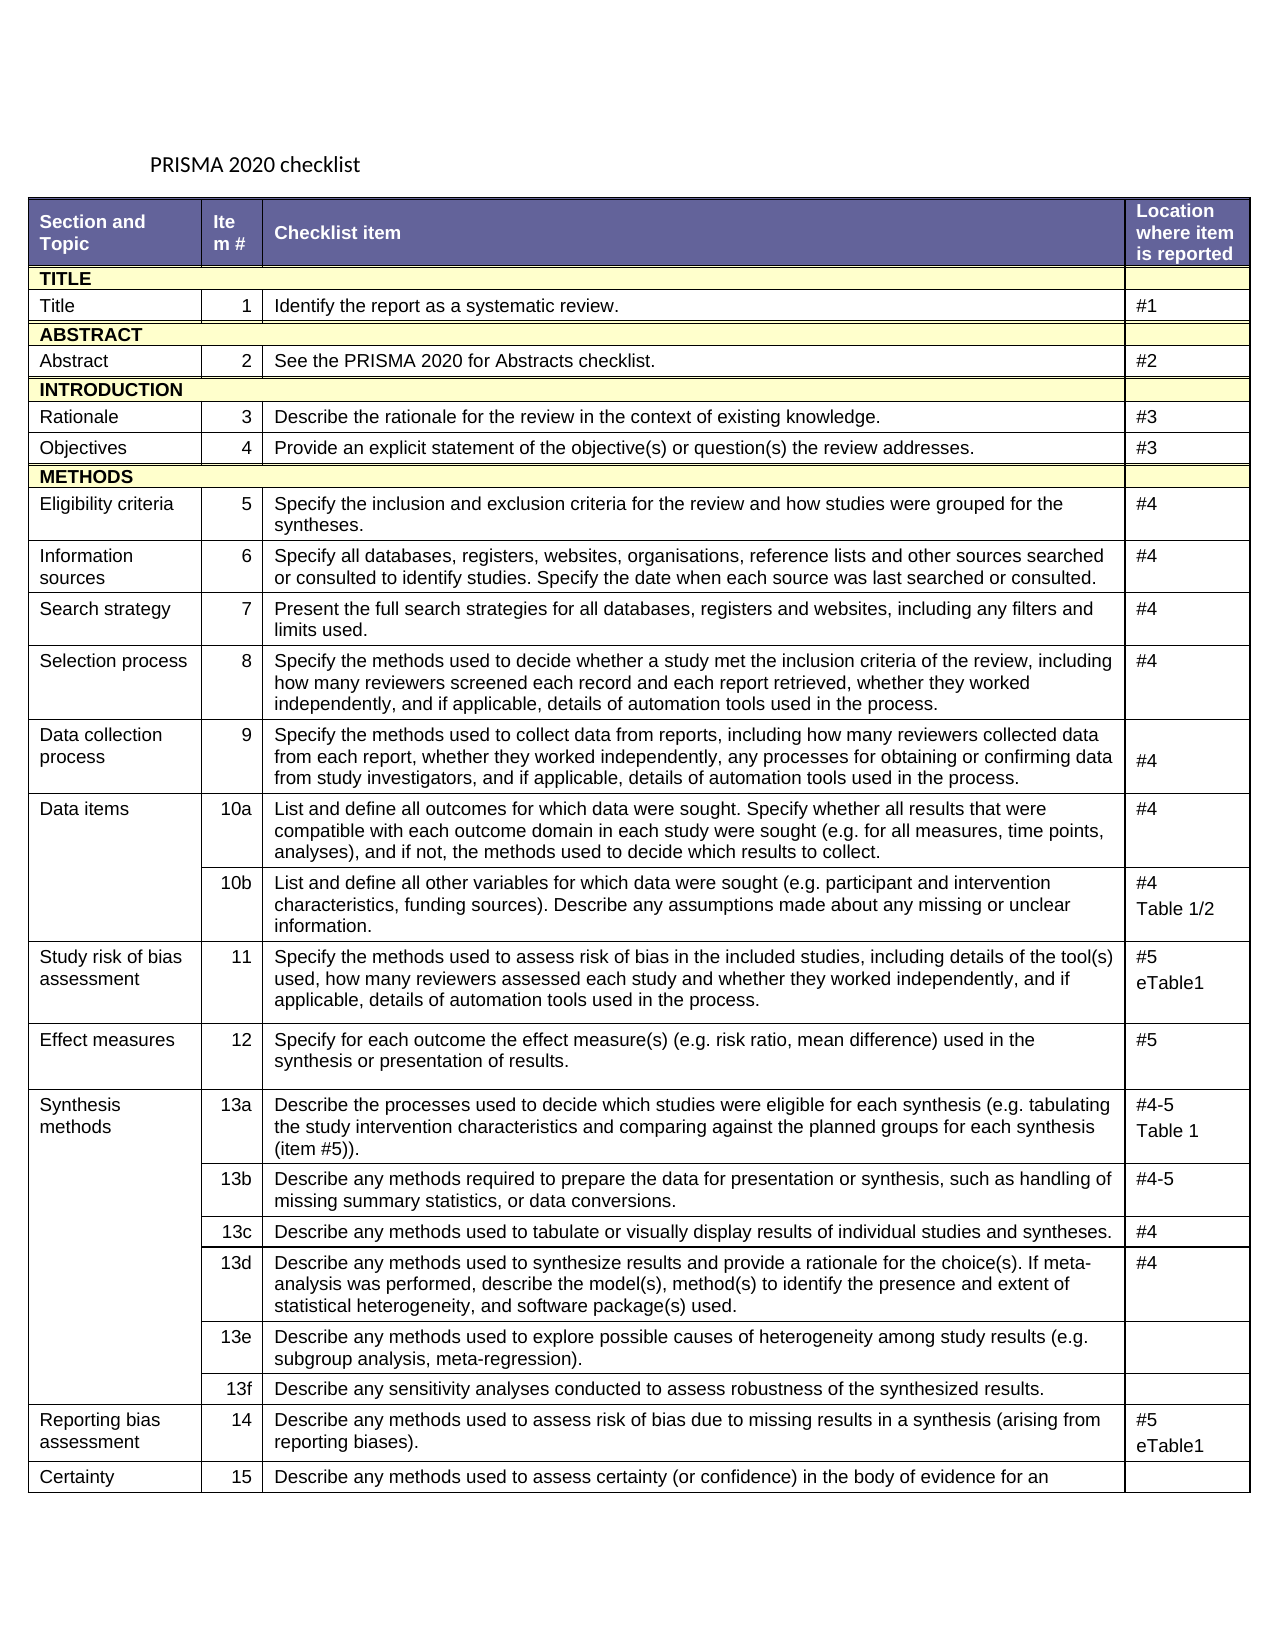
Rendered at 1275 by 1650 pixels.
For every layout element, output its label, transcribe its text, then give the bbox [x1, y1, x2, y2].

table_cell TITLE [29, 268, 1124, 289]
table_cell Describe any methods used to synthesize results and provide a rationale for the choice(s). If meta-analysis was performed, describe the model(s), method(s) to identify the presence and extent of statistical heterogeneity, and software package(s) used. [263, 1248, 1124, 1321]
table_cell 1 [202, 290, 262, 320]
table_cell #3 [1126, 402, 1249, 432]
text PRISMA 2020 checklist [150, 150, 1125, 178]
table_cell #2 [1126, 346, 1249, 376]
table_cell 6 [202, 541, 262, 592]
table_cell Effect measures [29, 1024, 201, 1089]
table_cell 2 [202, 346, 262, 376]
table_cell Search strategy [29, 593, 201, 645]
table_cell Specify the methods used to decide whether a study met the inclusion criteria of the review, including how many reviewers screened each record and each report retrieved, whether they worked independently, and if applicable, details of automation tools used in the process. [263, 646, 1124, 719]
table_cell #4-5 Table 1 [1126, 1090, 1249, 1163]
table_cell [1126, 1322, 1249, 1373]
table_cell Describe any methods used to assess risk of bias due to missing results in a synthesis (arising from reporting biases). [263, 1405, 1124, 1461]
table_cell Specify the inclusion and exclusion criteria for the review and how studies were grouped for the syntheses. [263, 488, 1124, 540]
table_header Item # [202, 200, 262, 265]
table_cell 11 [202, 942, 262, 1023]
table_cell Information sources [29, 541, 201, 592]
table_cell #4-5 [1126, 1164, 1249, 1216]
table_cell 3 [202, 402, 262, 432]
table_cell #4 [1126, 541, 1249, 592]
table_cell #4 [1126, 593, 1249, 645]
table_cell Data items [29, 794, 201, 941]
table_cell Specify all databases, registers, websites, organisations, reference lists and other sources searched or consulted to identify studies. Specify the date when each source was last searched or consulted. [263, 541, 1124, 592]
table_cell [1126, 466, 1249, 487]
table_cell 4 [202, 433, 262, 462]
table_cell Synthesis methods [29, 1090, 201, 1404]
table_cell Describe the rationale for the review in the context of existing knowledge. [263, 402, 1124, 432]
table_cell Describe any sensitivity analyses conducted to assess robustness of the synthesized results. [263, 1374, 1124, 1404]
table_cell 15 [202, 1462, 262, 1492]
table_cell [1126, 324, 1249, 345]
table_cell [1126, 1462, 1249, 1492]
table_cell #4 [1126, 794, 1249, 867]
table_header Section and Topic [29, 200, 201, 265]
table_cell 5 [202, 488, 262, 540]
table_cell 10a [202, 794, 262, 867]
table_cell 13a [202, 1090, 262, 1163]
table_cell [1126, 268, 1249, 289]
table_cell [1126, 1374, 1249, 1404]
table_cell Describe the processes used to decide which studies were eligible for each synthesis (e.g. tabulating the study intervention characteristics and comparing against the planned groups for each synthesis (item #5)). [263, 1090, 1124, 1163]
table_cell Specify the methods used to collect data from reports, including how many reviewers collected data from each report, whether they worked independently, any processes for obtaining or confirming data from study investigators, and if applicable, details of automation tools used in the process. [263, 720, 1124, 793]
table_cell Study risk of bias assessment [29, 942, 201, 1023]
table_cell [263, 1462, 1124, 1492]
table_cell INTRODUCTION [29, 379, 1124, 401]
table_cell ABSTRACT [29, 324, 1124, 345]
table_cell Describe any methods used to explore possible causes of heterogeneity among study results (e.g. subgroup analysis, meta-regression). [263, 1322, 1124, 1373]
table_cell [1126, 379, 1249, 401]
table_cell Describe any methods used to tabulate or visually display results of individual studies and syntheses. [263, 1217, 1124, 1246]
table_cell Reporting bias assessment [29, 1405, 201, 1461]
table_cell #3 [1126, 433, 1249, 462]
table_cell #4 [1126, 1248, 1249, 1321]
table_cell Title [29, 290, 201, 320]
table_header Checklist item [263, 200, 1124, 265]
table_cell 8 [202, 646, 262, 719]
table_cell 13e [202, 1322, 262, 1373]
table_cell 13f [202, 1374, 262, 1404]
table_cell #4 [1126, 646, 1249, 719]
table_cell Describe any methods required to prepare the data for presentation or synthesis, such as handling of missing summary statistics, or data conversions. [263, 1164, 1124, 1216]
table_cell Certainty assessment [29, 1462, 201, 1492]
table_cell Data collection process [29, 720, 201, 793]
table_cell 13c [202, 1217, 262, 1246]
table_cell 13b [202, 1164, 262, 1216]
table_cell Selection process [29, 646, 201, 719]
table_cell See the PRISMA 2020 for Abstracts checklist. [263, 346, 1124, 376]
table_cell List and define all other variables for which data were sought (e.g. participant and intervention characteristics, funding sources). Describe any assumptions made about any missing or unclear information. [263, 868, 1124, 941]
table_cell #4 [1126, 488, 1249, 540]
table_cell 14 [202, 1405, 262, 1461]
table_cell 13d [202, 1248, 262, 1321]
table_cell Specify the methods used to assess risk of bias in the included studies, including details of the tool(s) used, how many reviewers assessed each study and whether they worked independently, and if applicable, details of automation tools used in the process. [263, 942, 1124, 1023]
table_cell 12 [202, 1024, 262, 1089]
table_cell #5 eTable1 [1126, 1405, 1249, 1461]
table_cell 10b [202, 868, 262, 941]
table_cell Rationale [29, 402, 201, 432]
table_cell #5 eTable1 [1126, 942, 1249, 1023]
table_cell METHODS [29, 466, 1124, 487]
table_cell List and define all outcomes for which data were sought. Specify whether all results that were compatible with each outcome domain in each study were sought (e.g. for all measures, time points, analyses), and if not, the methods used to decide which results to collect. [263, 794, 1124, 867]
table_cell #4 Table 1/2 [1126, 868, 1249, 941]
table_cell Present the full search strategies for all databases, registers and websites, including any filters and limits used. [263, 593, 1124, 645]
table_cell #4 [1126, 720, 1249, 793]
table_cell 9 [202, 720, 262, 793]
table_cell 7 [202, 593, 262, 645]
table_cell #1 [1126, 290, 1249, 320]
table_cell Provide an explicit statement of the objective(s) or question(s) the review addresses. [263, 433, 1124, 462]
table_cell Abstract [29, 346, 201, 376]
table_cell Objectives [29, 433, 201, 462]
table_cell #5 [1126, 1024, 1249, 1089]
table_cell Specify for each outcome the effect measure(s) (e.g. risk ratio, mean difference) used in the synthesis or presentation of results. [263, 1024, 1124, 1089]
table_cell Identify the report as a systematic review. [263, 290, 1124, 320]
table_header Location where item is reported [1126, 200, 1249, 265]
table_cell Eligibility criteria [29, 488, 201, 540]
table_cell #4 [1126, 1217, 1249, 1246]
